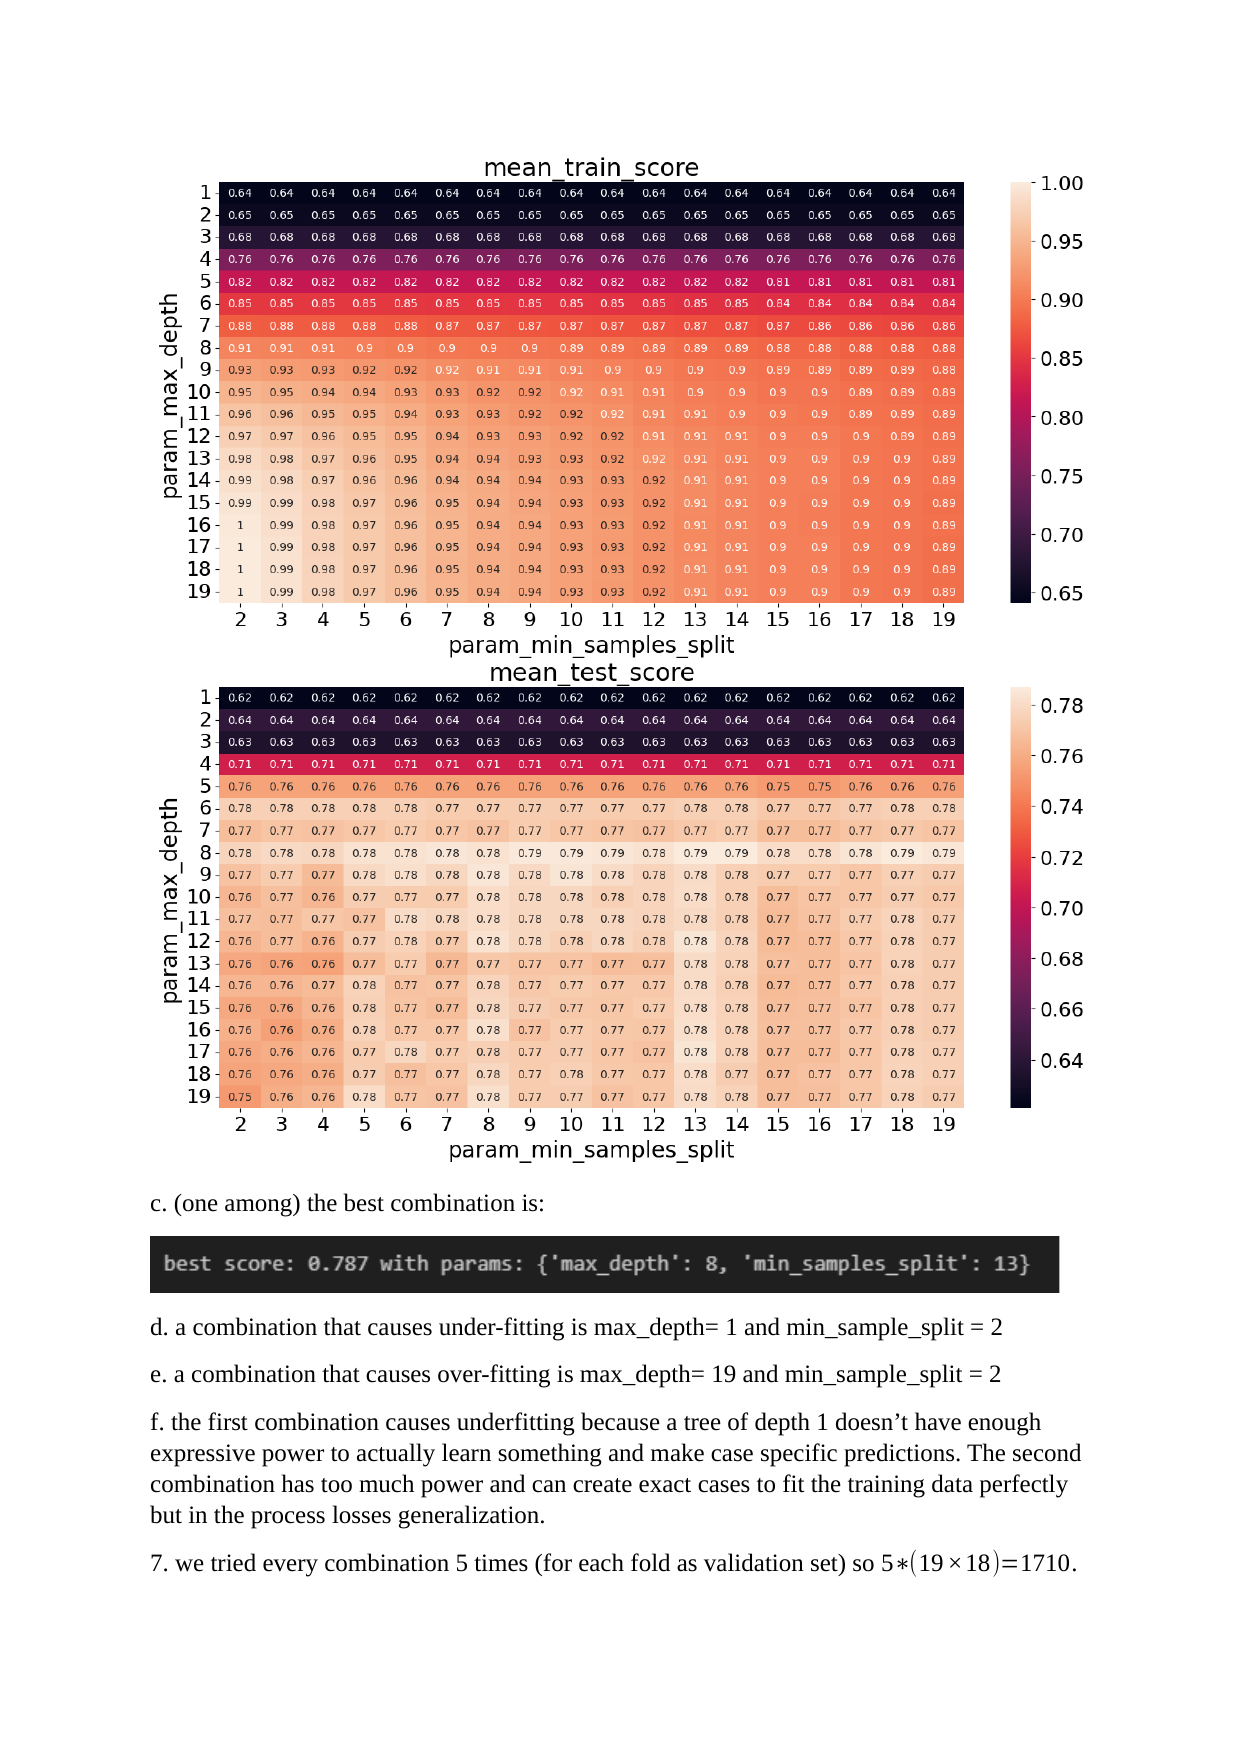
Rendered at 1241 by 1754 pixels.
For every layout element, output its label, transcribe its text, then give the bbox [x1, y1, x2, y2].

text e. a combination that causes over-fitting is max_depth= 19 and min_sample_split = 2 [150, 1359, 1090, 1388]
text d. a combination that causes under-fitting is max_depth= 1 and min_sample_split = 2 [150, 1312, 1090, 1340]
picture [150, 1236, 1060, 1293]
text f. the first combination causes underfitting because a tree of depth 1 doesn’t have enough expressive power to actually learn something and make case specific predictions. The second combination has too much power and can create exact cases to fit the training data perfectly but in the process losses generalization. [150, 1407, 1090, 1529]
text 7. we tried every combination 5 times (for each fold as validation set) so . [150, 1548, 1090, 1578]
picture [150, 150, 1091, 1170]
text c. (one among) the best combination is: [150, 1188, 1090, 1217]
